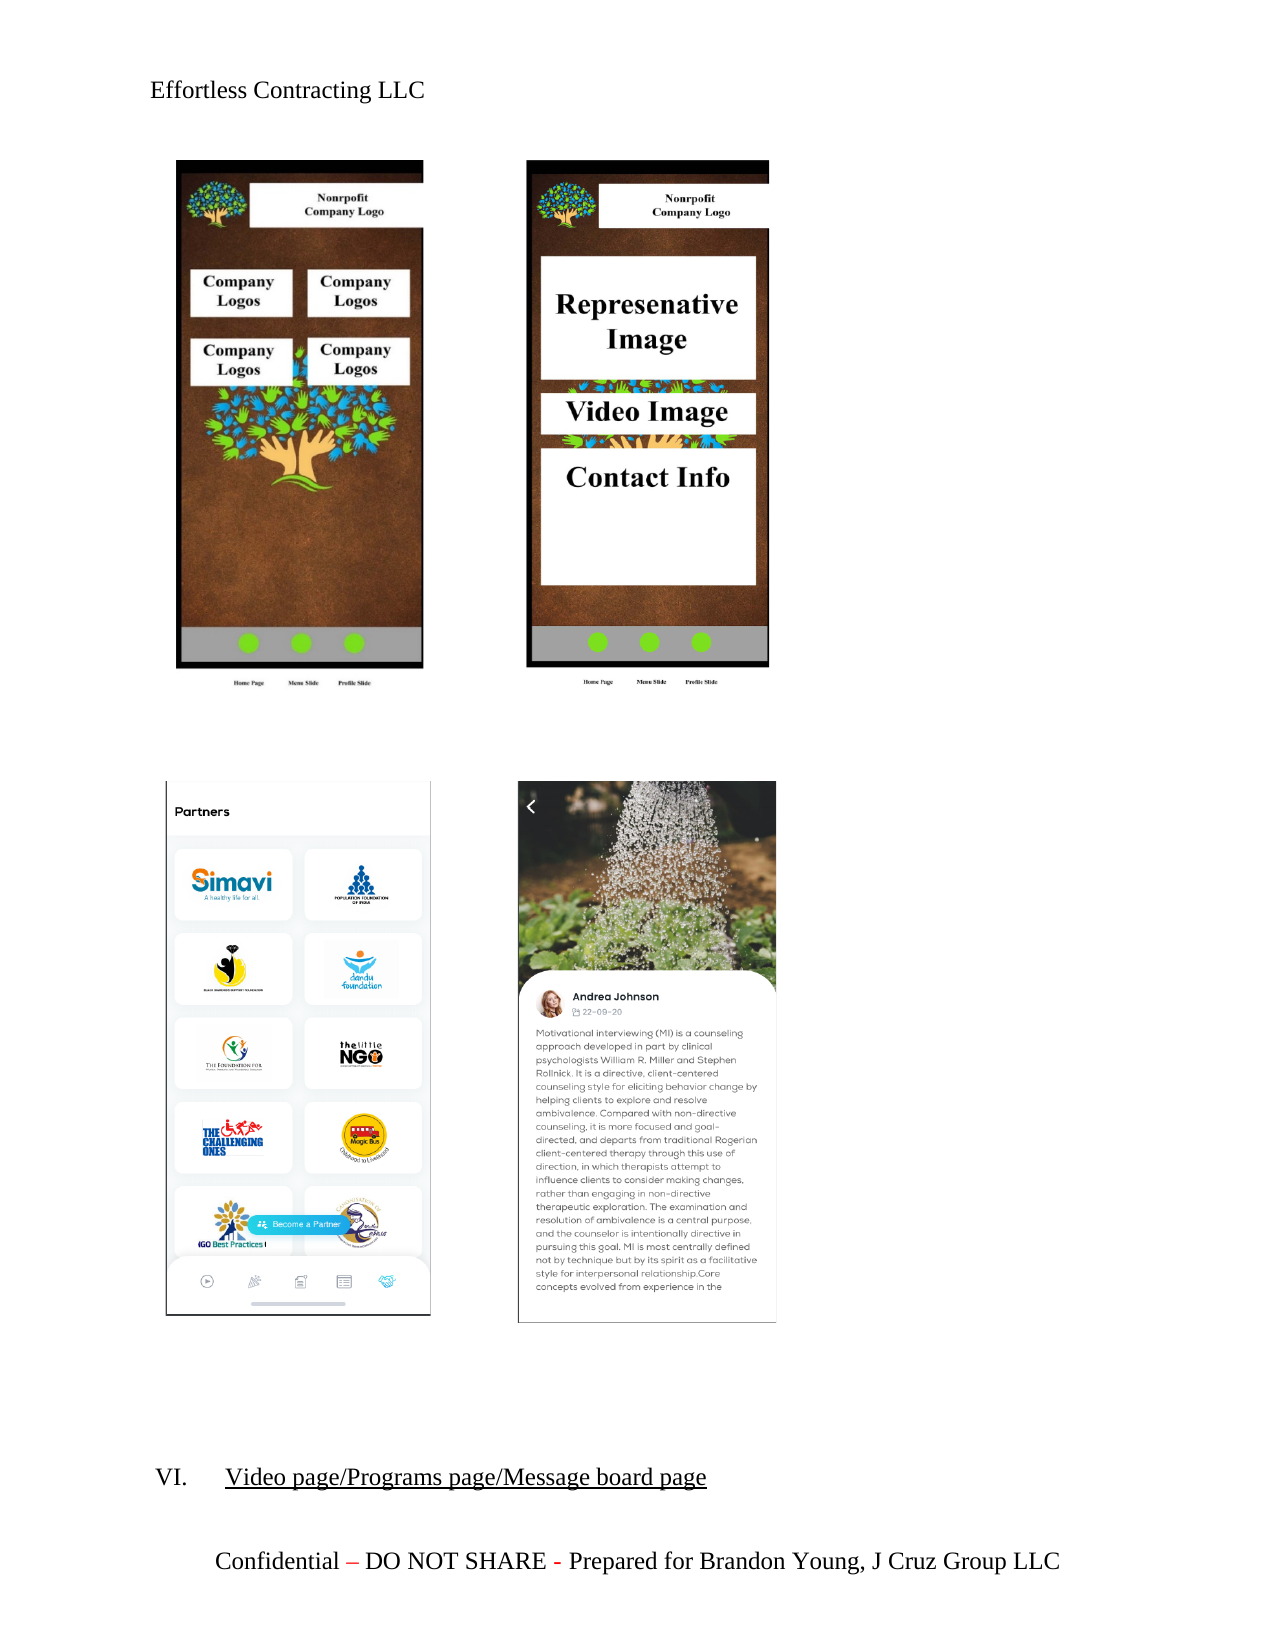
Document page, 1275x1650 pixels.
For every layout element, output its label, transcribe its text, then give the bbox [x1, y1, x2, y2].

picture [517, 781, 777, 1323]
list Video page/Programs page/Message board page [187, 1462, 1125, 1491]
picture [525, 160, 770, 692]
picture [165, 781, 431, 1316]
picture [176, 160, 424, 692]
